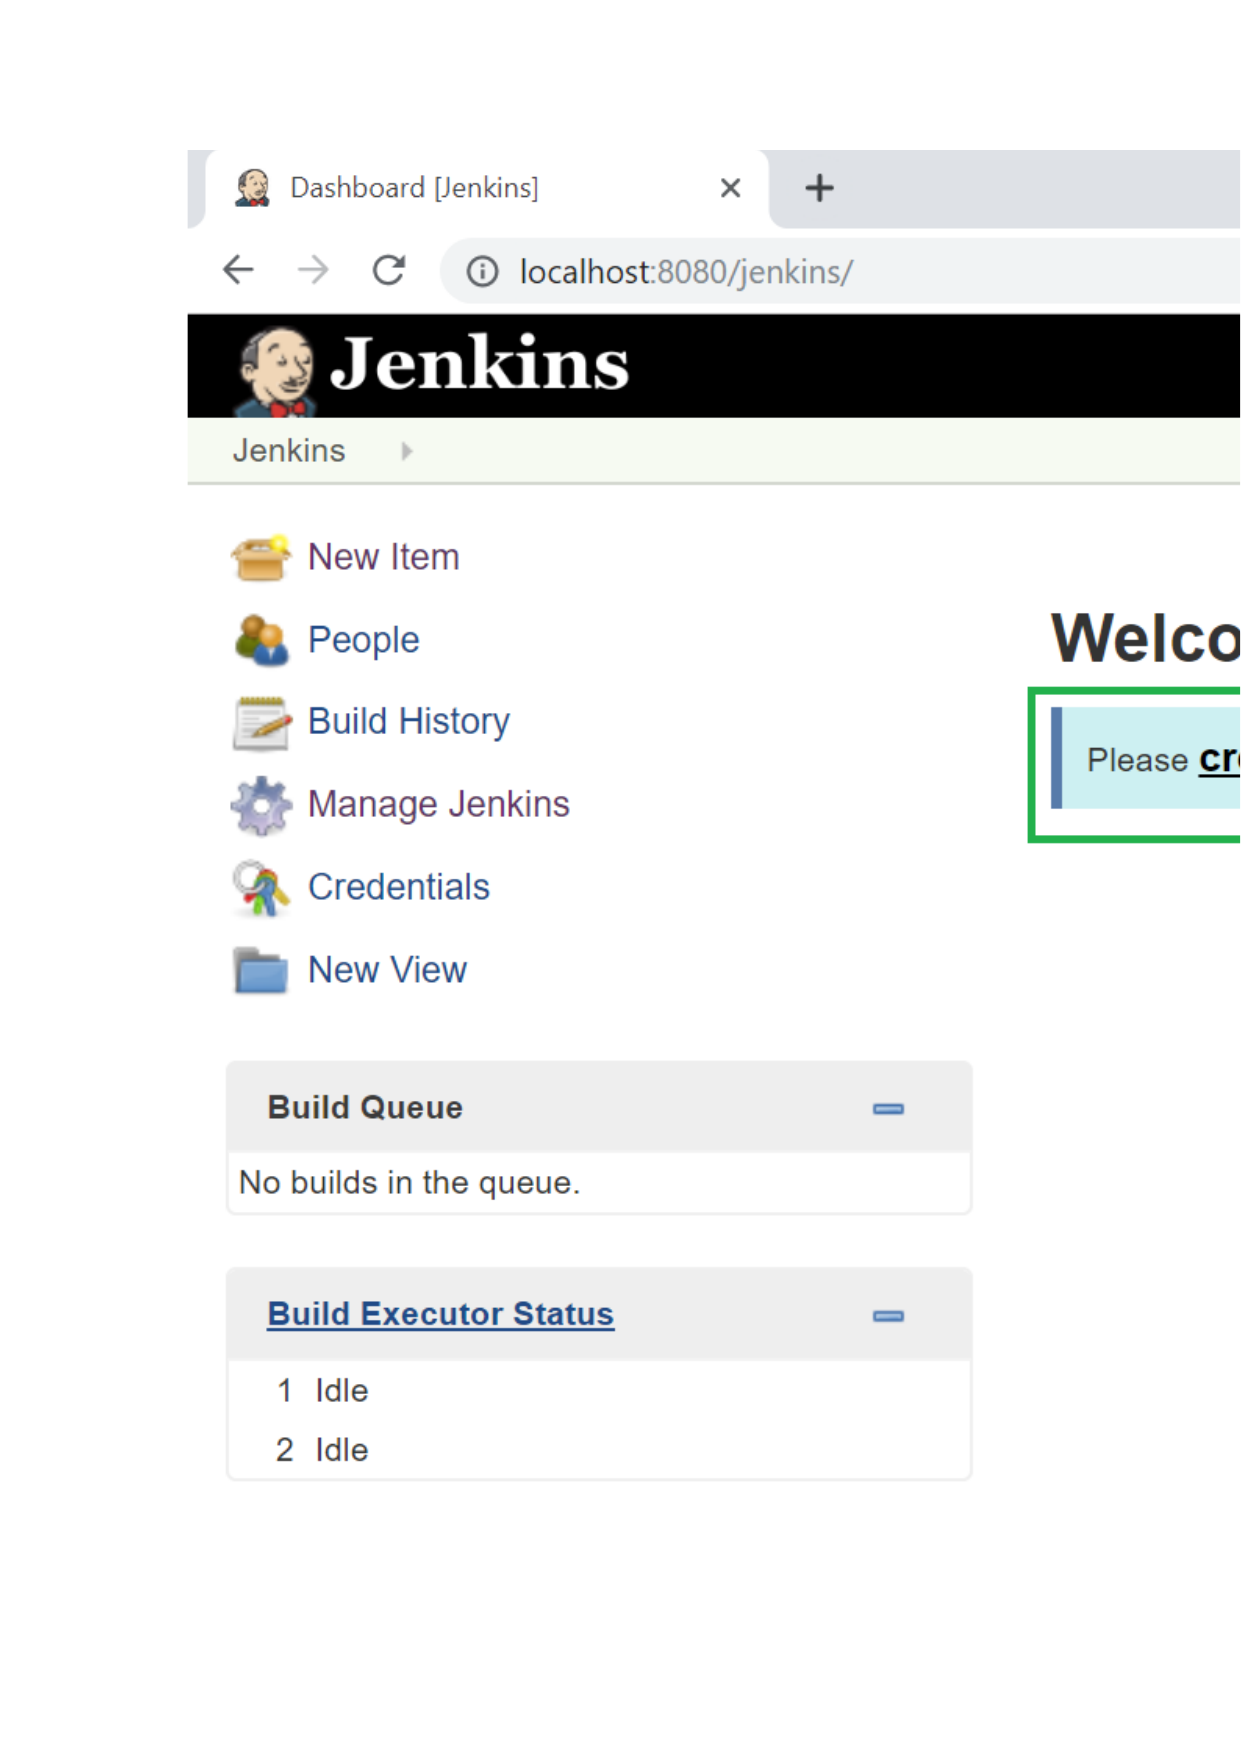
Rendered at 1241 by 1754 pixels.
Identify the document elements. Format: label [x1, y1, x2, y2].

picture [187, 150, 1241, 1604]
